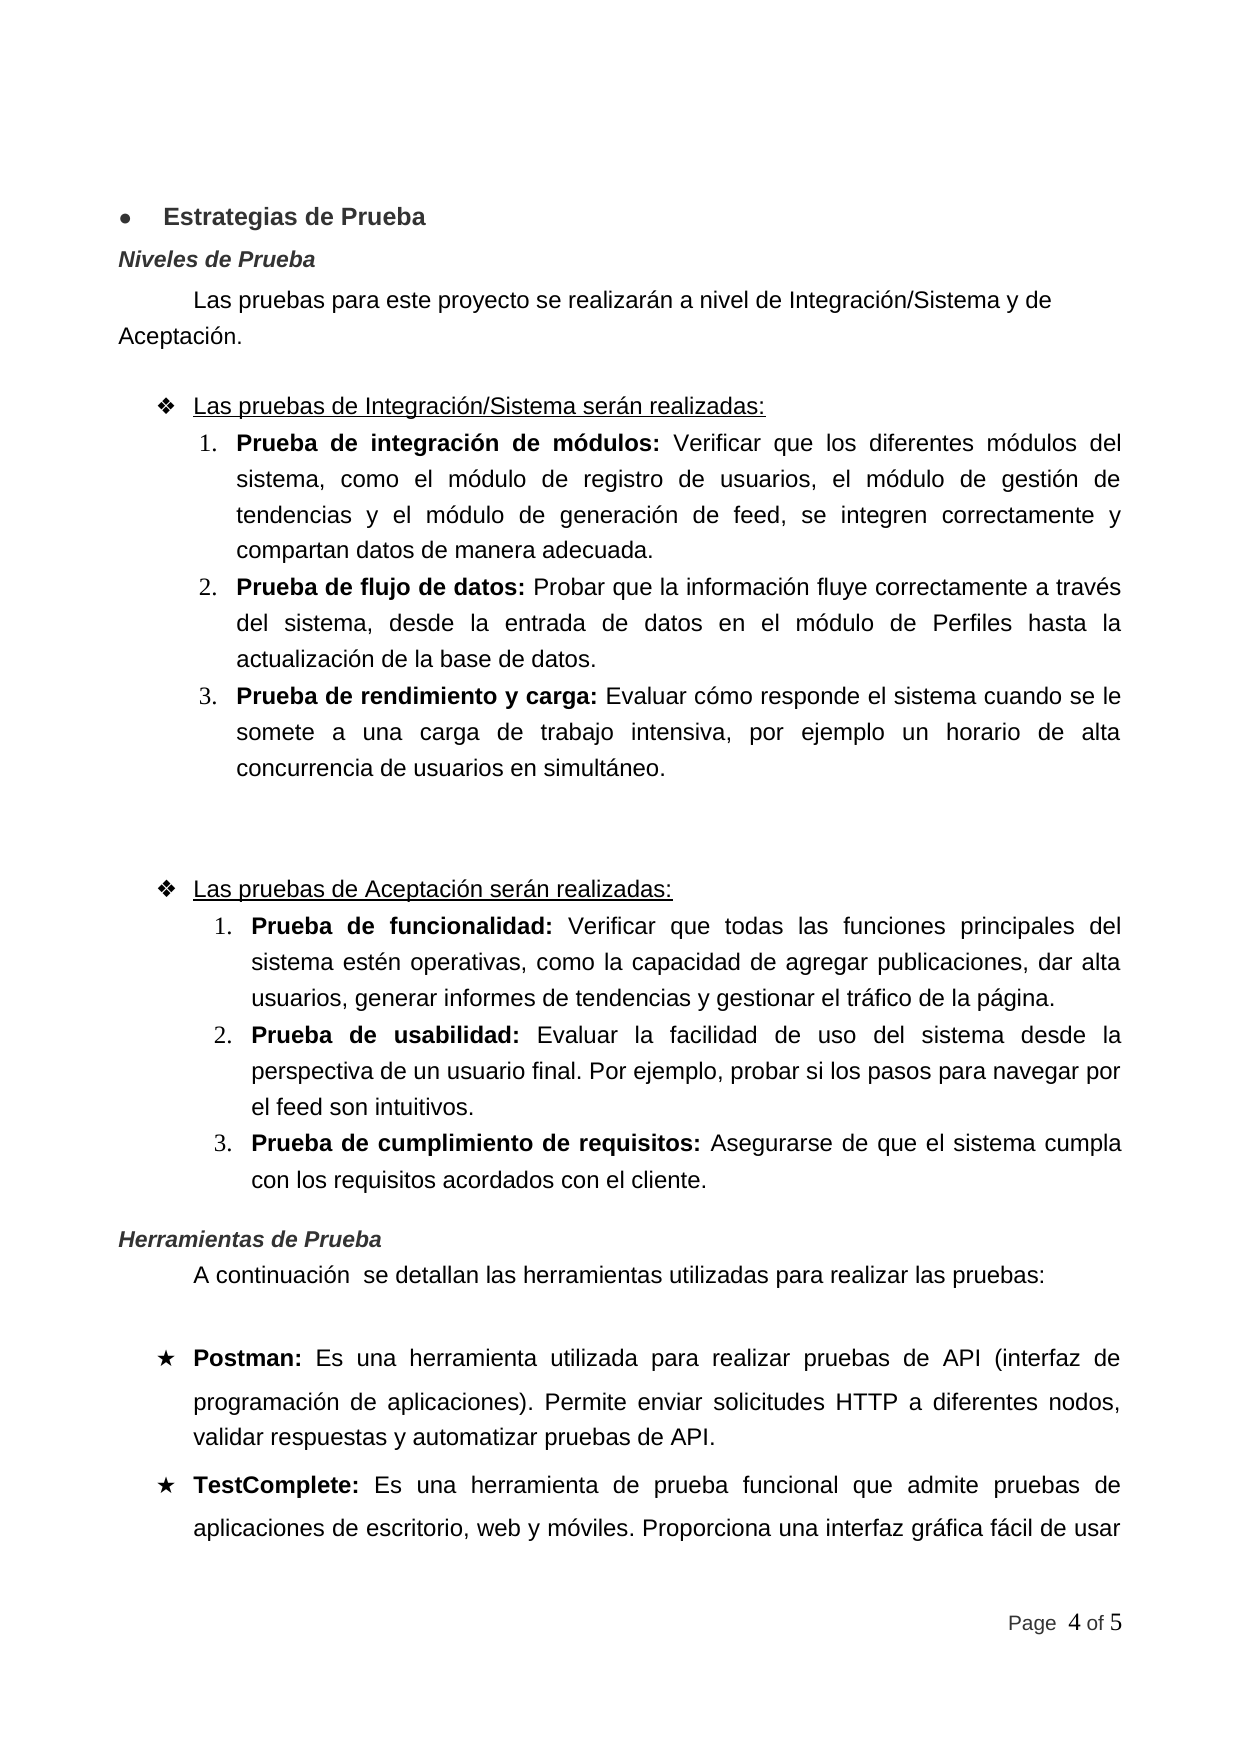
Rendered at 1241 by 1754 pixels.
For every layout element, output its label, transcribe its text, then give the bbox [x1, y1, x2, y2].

list Prueba de usabilidad: Evaluar la facilidad de uso del sistema desde la perspectiva de un usuario final. Por ejemplo, probar si los pasos para navegar por el feed son intuitivos. [213, 1020, 1122, 1120]
list Estrategias de Prueba [118, 202, 1122, 231]
list Prueba de funcionalidad: Verificar que todas las funciones principales del sistema estén operativas, como la capacidad de agregar publicaciones, dar alta usuarios, generar informes de tendencias y gestionar el tráfico de la página. [213, 911, 1122, 1012]
text A continuación se detallan las herramientas utilizadas para realizar las pruebas: [118, 1261, 1122, 1288]
list Prueba de integración de módulos: Verificar que los diferentes módulos del sistema, como el módulo de registro de usuarios, el módulo de gestión de tendencias y el módulo de generación de feed, se integren correctamente y compartan datos de manera adecuada. [199, 428, 1122, 564]
text Herramientas de Prueba [118, 1226, 1122, 1253]
list Prueba de cumplimiento de requisitos: Asegurarse de que el sistema cumpla con los requisitos acordados con el cliente. [213, 1128, 1122, 1193]
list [156, 1459, 1122, 1542]
list Prueba de flujo de datos: Probar que la información fluye correctamente a través del sistema, desde la entrada de datos en el módulo de Perfiles hasta la actualización de la base de datos. [199, 572, 1122, 673]
list Las pruebas de Integración/Sistema serán realizadas: [156, 392, 1122, 419]
text Las pruebas para este proyecto se realizarán a nivel de Integración/Sistema y de Aceptación. [118, 286, 1122, 349]
text Niveles de Prueba [118, 246, 1122, 272]
list Las pruebas de Aceptación serán realizadas: [156, 875, 1122, 903]
list Prueba de rendimiento y carga: Evaluar cómo responde el sistema cuando se le somete a una carga de trabajo intensiva, por ejemplo un horario de alta concurrencia de usuarios en simultáneo. [199, 681, 1122, 781]
list Postman: Es una herramienta utilizada para realizar pruebas de API (interfaz de programación de aplicaciones). Permite enviar solicitudes HTTP a diferentes nodos, validar respuestas y automatizar pruebas de API. [156, 1332, 1122, 1451]
